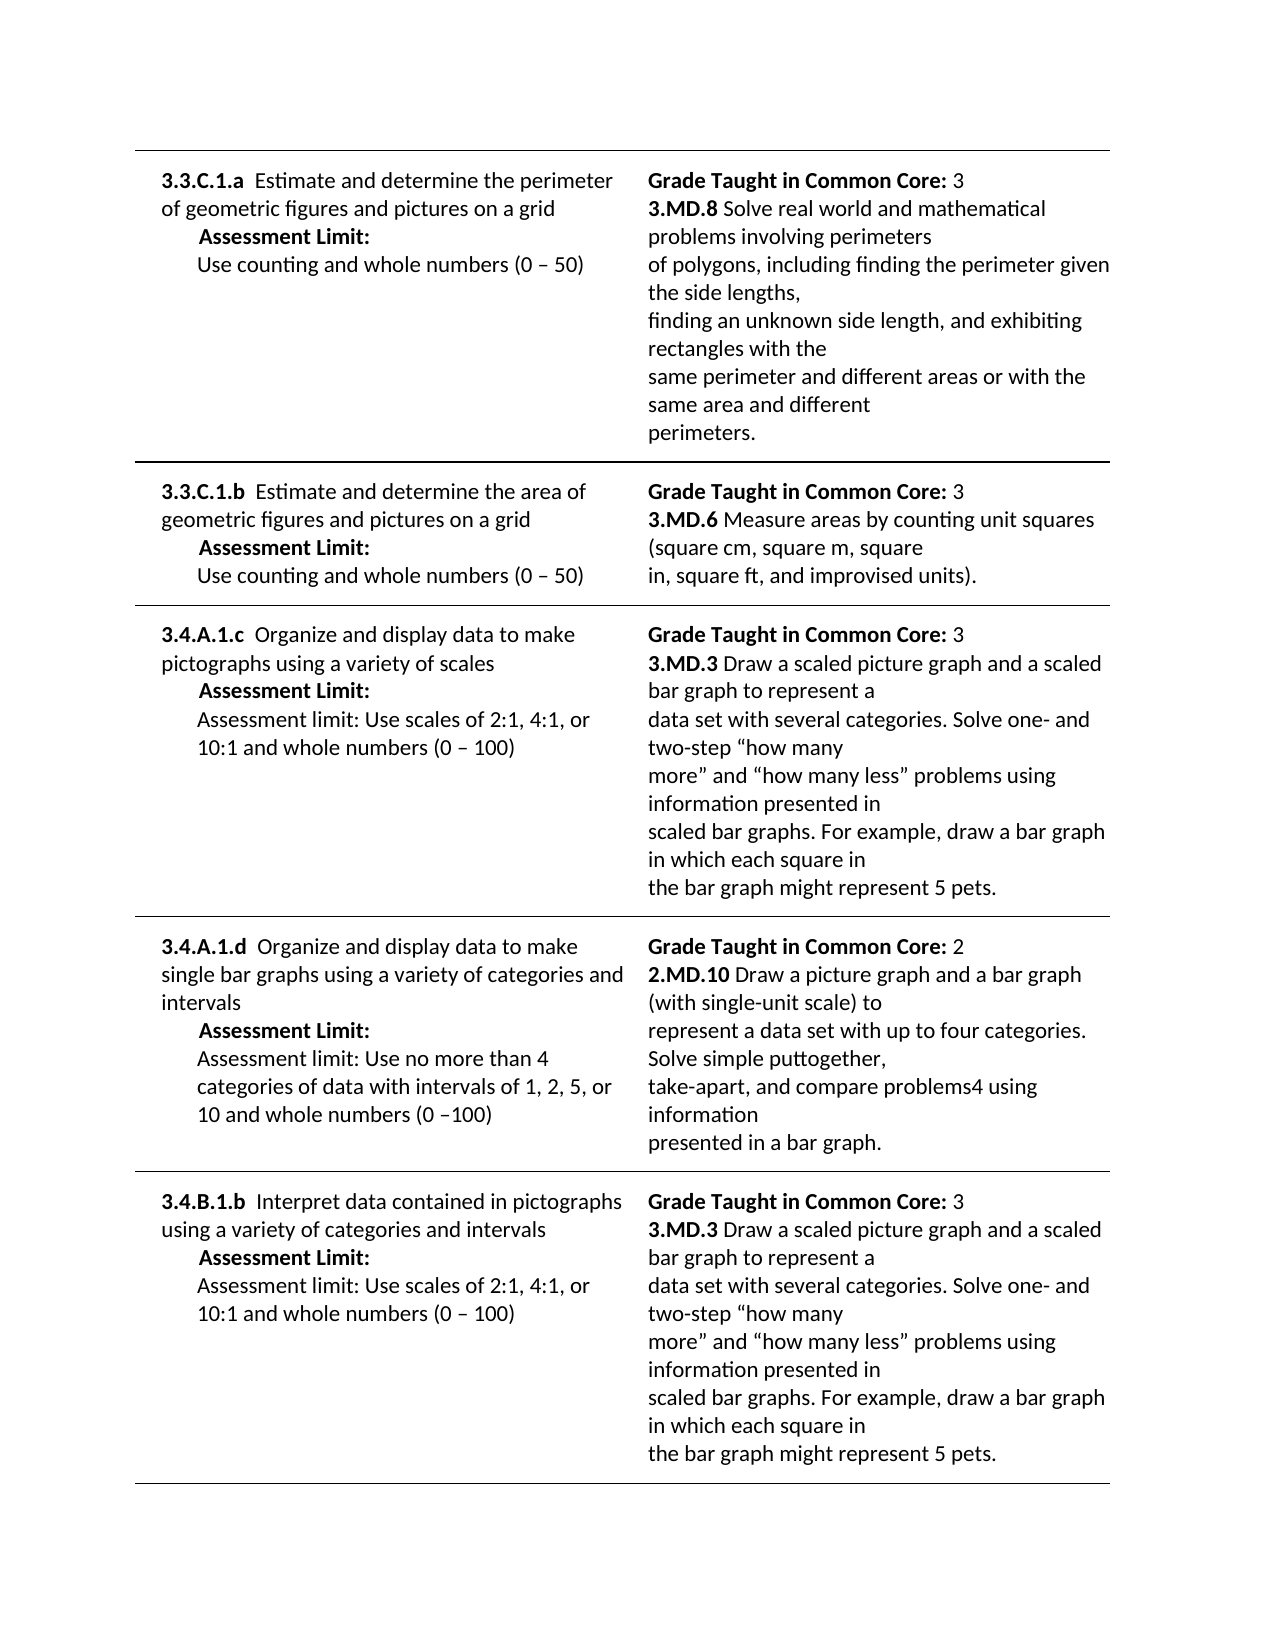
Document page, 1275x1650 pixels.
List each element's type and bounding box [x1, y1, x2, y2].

table_cell [135, 917, 1110, 1171]
table_cell [135, 606, 1110, 916]
table_cell [135, 463, 1110, 604]
table_cell [135, 1172, 1110, 1483]
table_cell [135, 151, 1110, 461]
